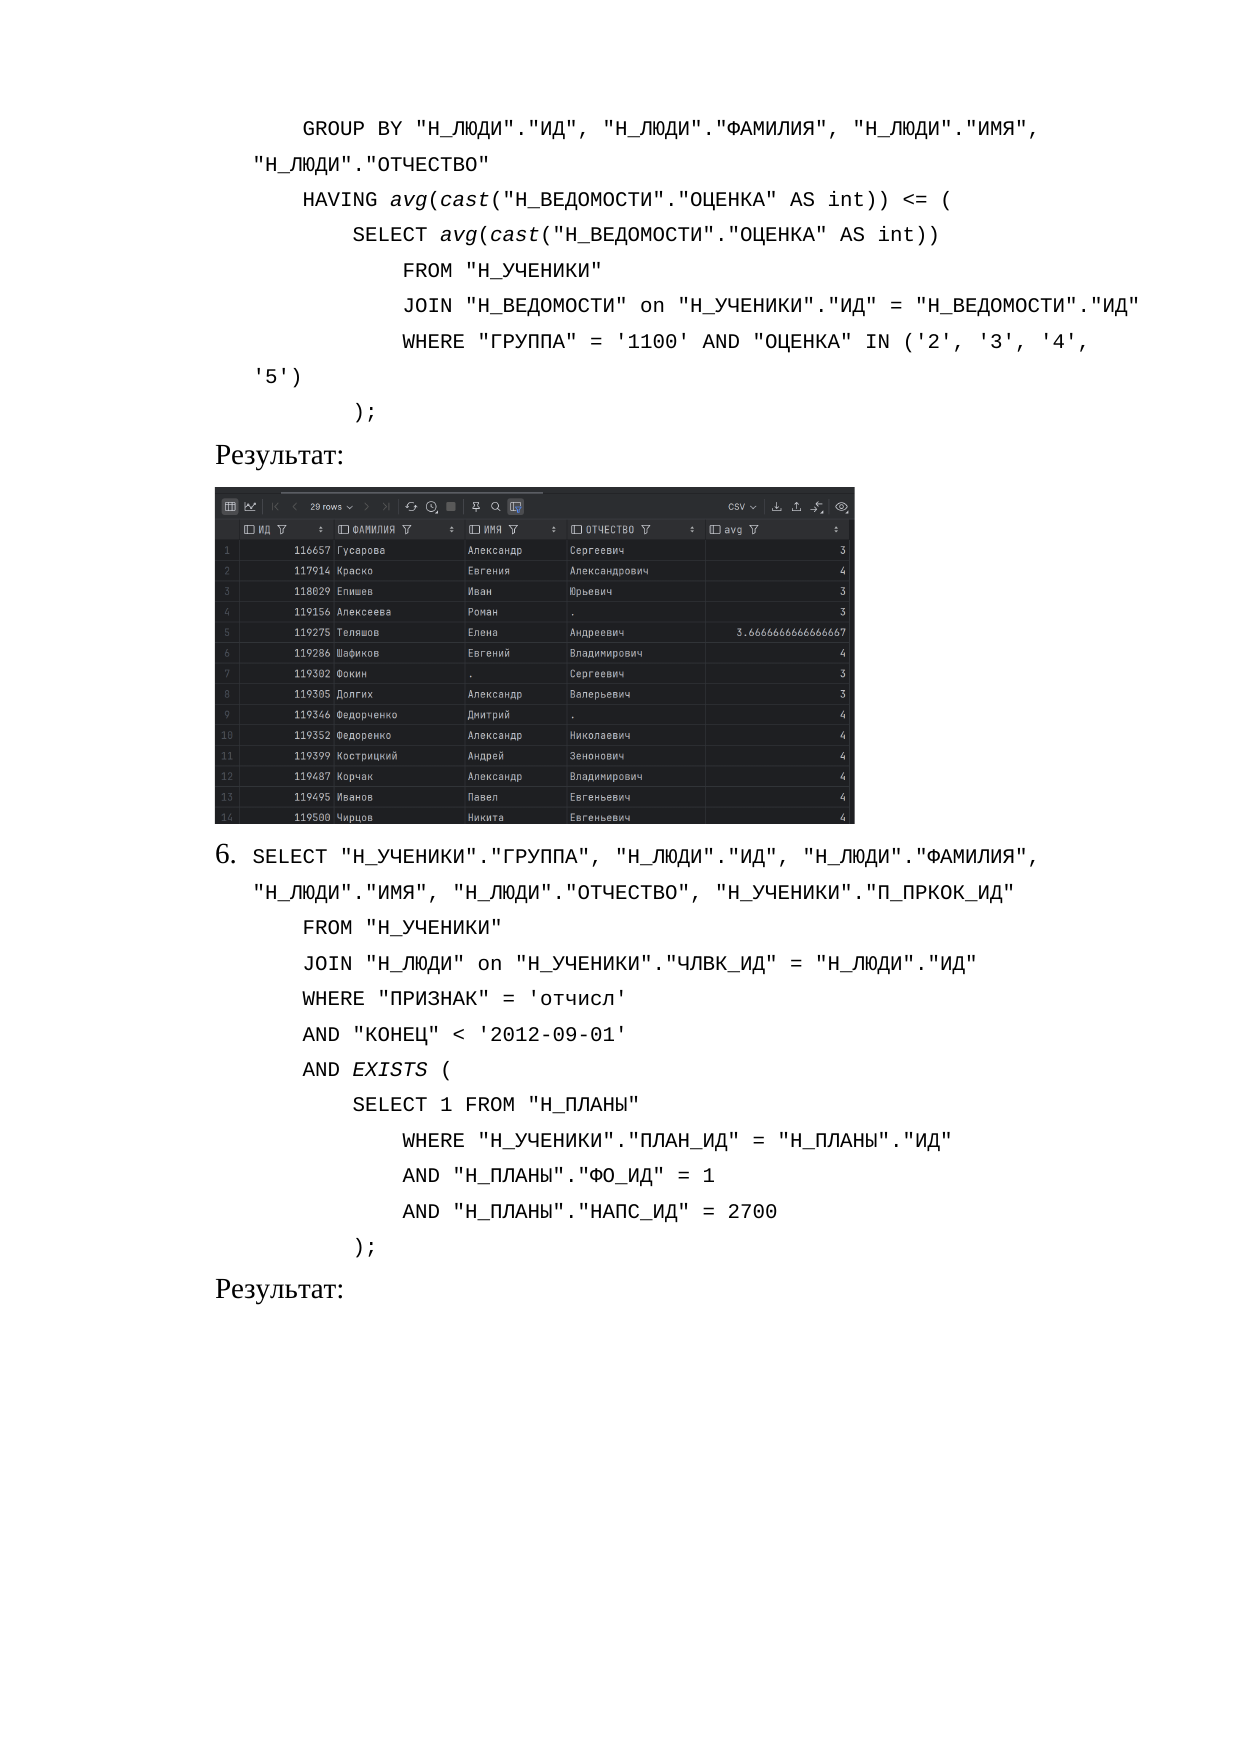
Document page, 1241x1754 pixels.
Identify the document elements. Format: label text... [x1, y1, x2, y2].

picture [214, 487, 855, 824]
list SELECT "Н_УЧЕНИКИ"."ГРУППА", "Н_ЛЮДИ"."ИД", "Н_ЛЮДИ"."ФАМИЛИЯ", "Н_ЛЮДИ"."ИМЯ", "Н_ЛЮДИ"."ОТЧЕСТВО", "Н_УЧЕНИКИ"."П_ПРКОК_ИД" FROM "Н_УЧЕНИКИ" JOIN "Н_ЛЮДИ" on "Н_УЧЕНИКИ"."ЧЛВК_ИД" = "Н_ЛЮДИ"."ИД" WHERE "ПРИЗНАК" = 'отчисл' AND "КОНЕЦ" < '2012-09-01' AND EXISTS ( SELECT 1 FROM "Н_ПЛАНЫ" WHERE "Н_УЧЕНИКИ"."ПЛАН_ИД" = "Н_ПЛАНЫ"."ИД" AND "Н_ПЛАНЫ"."ФО_ИД" = 1 AND "Н_ПЛАНЫ"."НАПС_ИД" = 2700 ); [215, 837, 1152, 1260]
text Результат: [215, 437, 1152, 470]
text Результат: [215, 1271, 1152, 1305]
